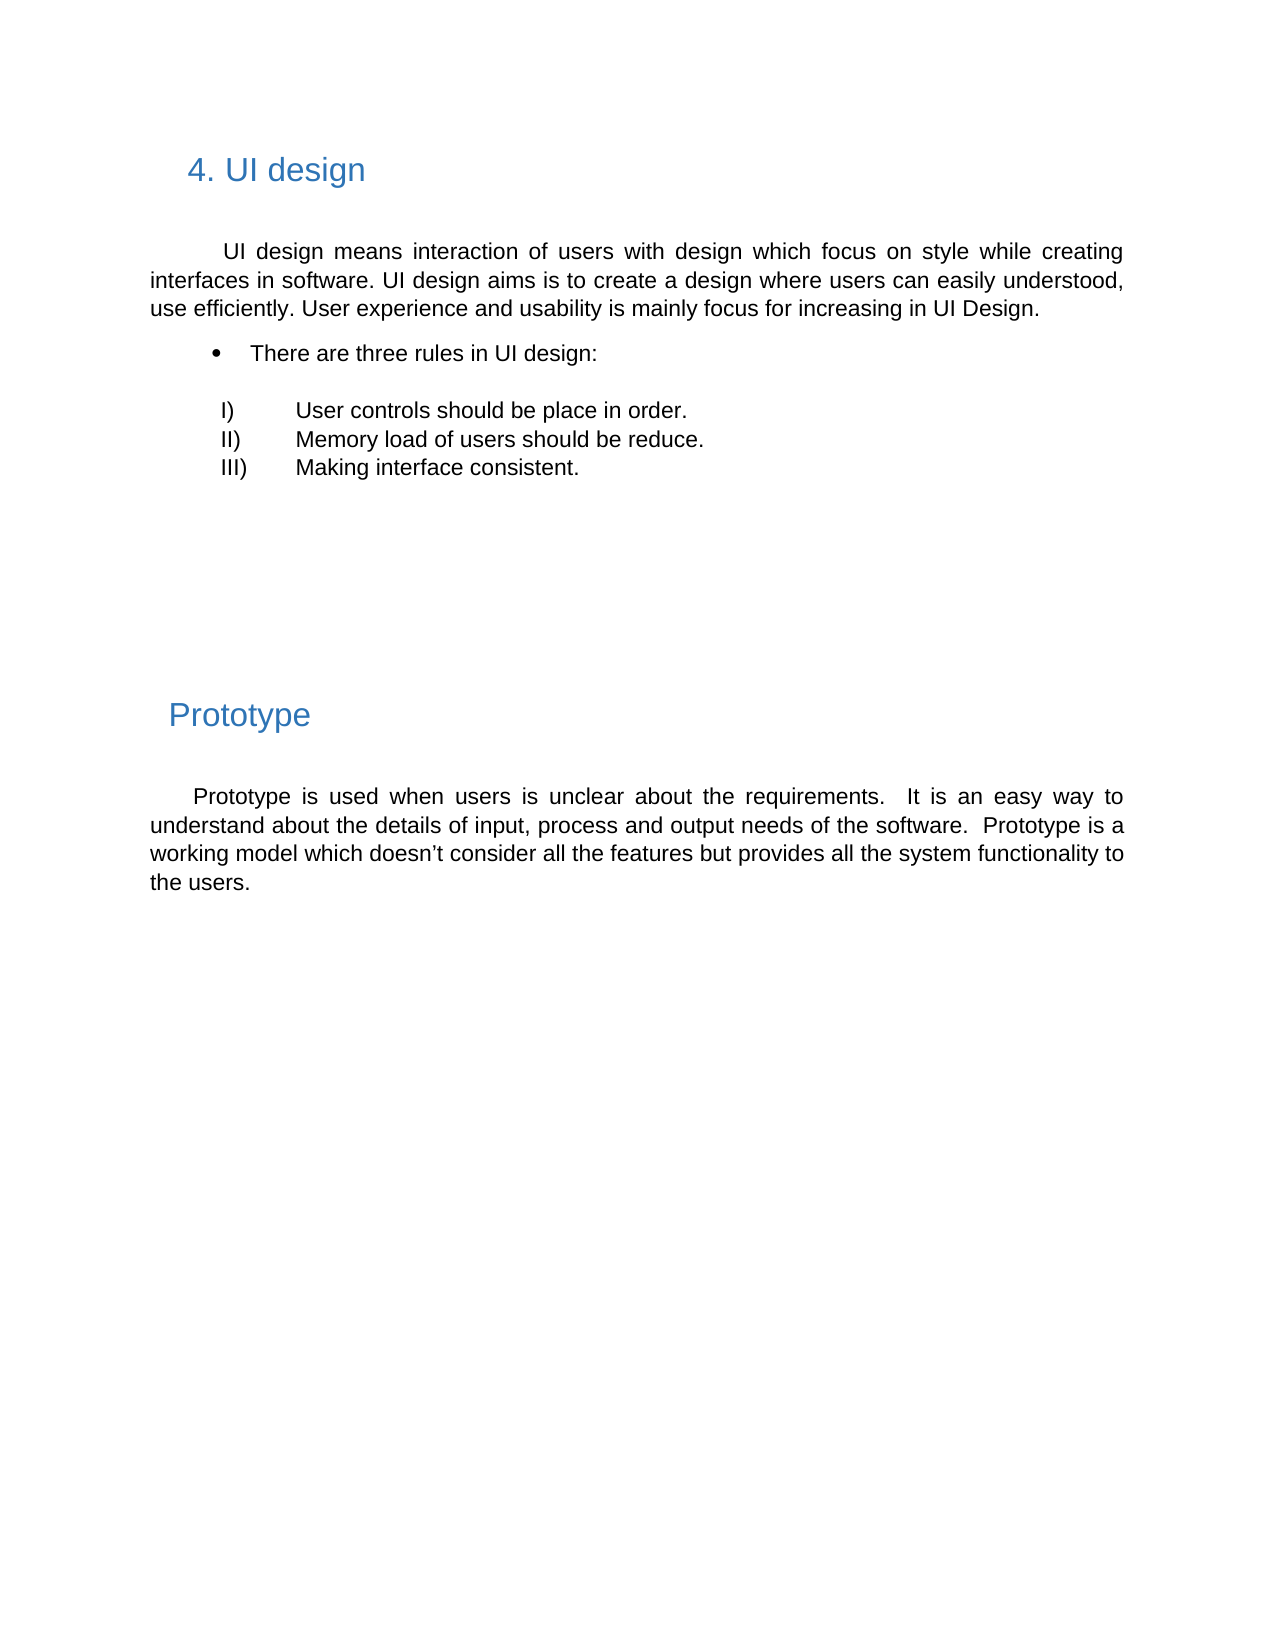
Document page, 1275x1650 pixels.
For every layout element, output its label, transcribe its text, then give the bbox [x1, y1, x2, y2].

subtitle UI design [187, 150, 1125, 188]
text Prototype is used when users is unclear about the requirements. It is an easy way to understand about the details of input, process and output needs of the software. Prototype is a working model which doesn’t consider all the features but provides all the system functionality to the users. [150, 783, 1125, 895]
list Making interface consistent. [220, 454, 1125, 480]
list User controls should be place in order. [220, 397, 1125, 423]
subtitle Prototype [150, 695, 1125, 733]
text UI design means interaction of users with design which focus on style while creating interfaces in software. UI design aims is to create a design where users can easily understood, use efficiently. User experience and usability is mainly focus for increasing in UI Design. [150, 238, 1125, 322]
list There are three rules in UI design: [212, 340, 1125, 367]
list Memory load of users should be reduce. [220, 426, 1125, 452]
